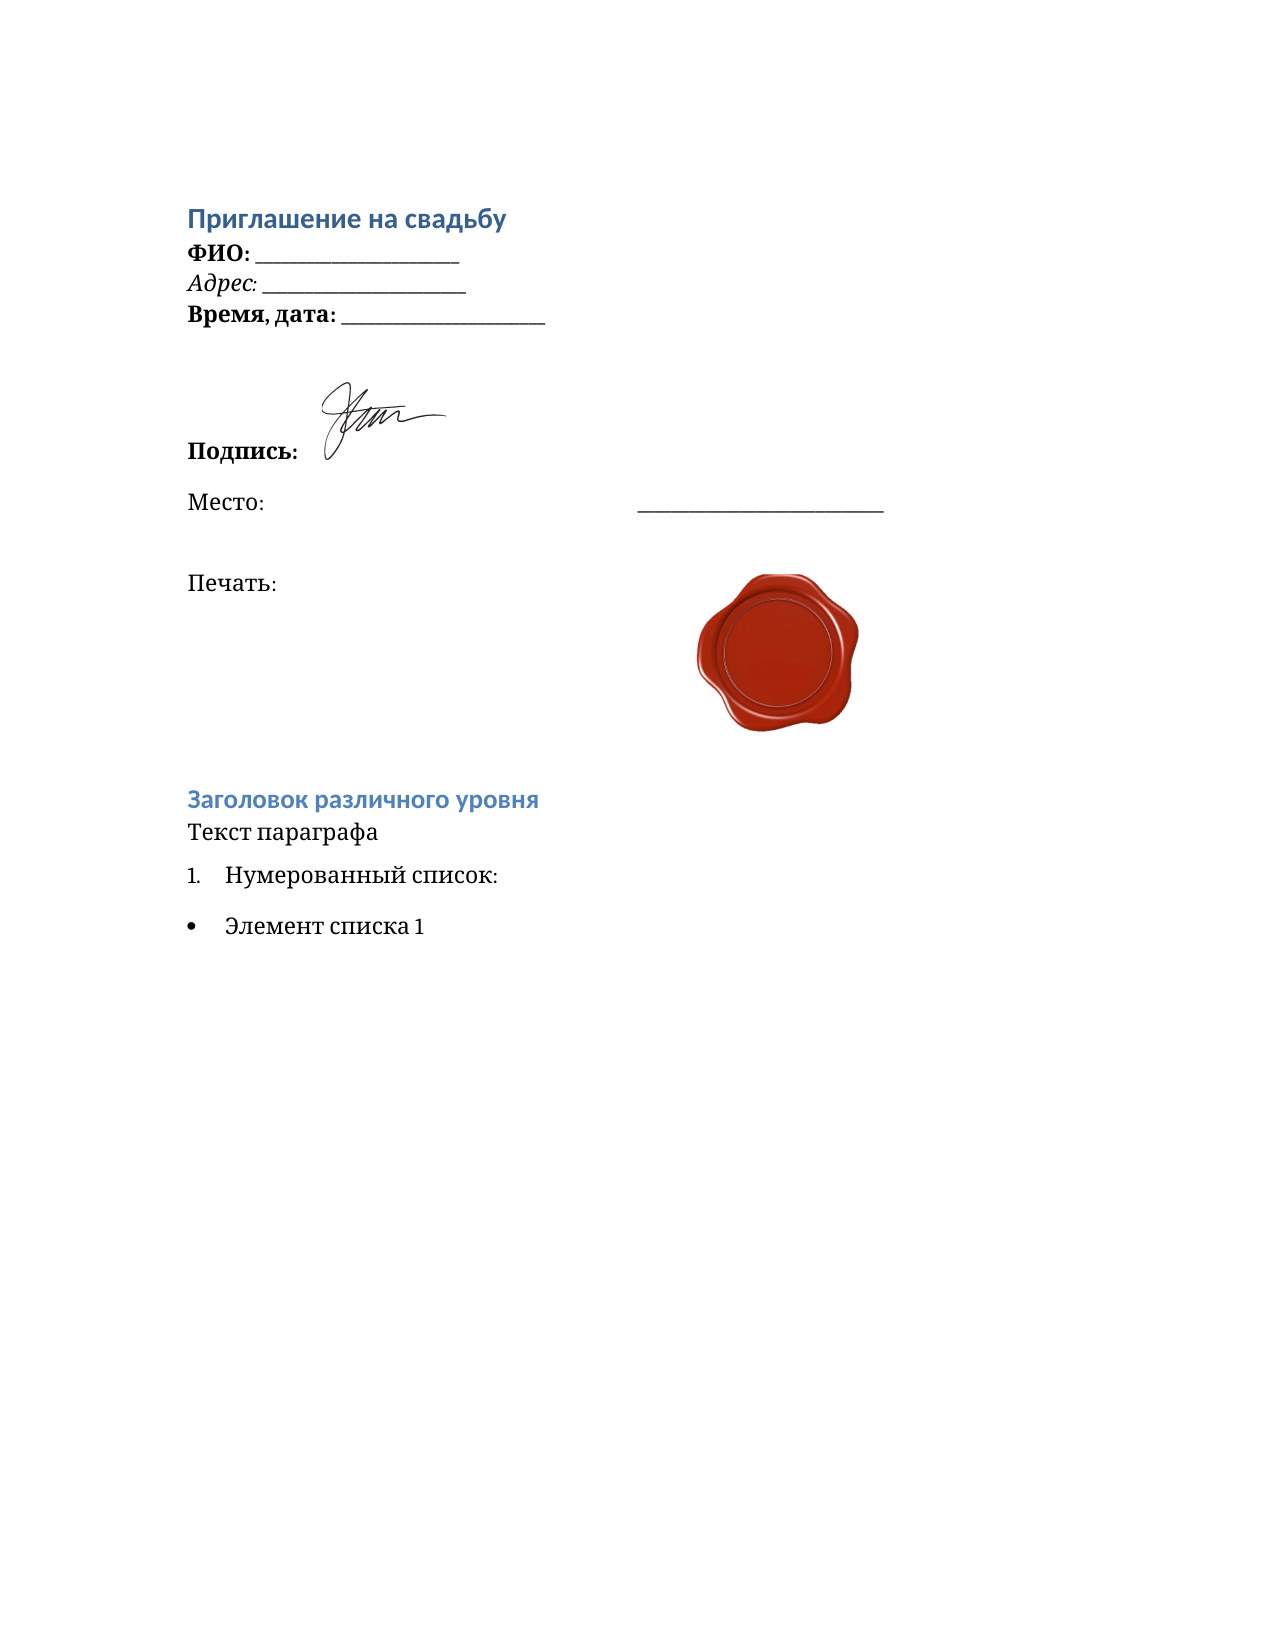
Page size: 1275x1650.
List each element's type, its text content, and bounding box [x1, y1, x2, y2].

subtitle Приглашение на свадьбу [187, 200, 1087, 236]
table_header Место: [176, 490, 626, 571]
subtitle Заголовок различного уровня [187, 782, 1087, 815]
picture [321, 382, 447, 460]
table_header _____________________________ [626, 490, 1076, 571]
table_cell [626, 571, 1076, 761]
list Элемент списка 1 [187, 914, 1087, 940]
text Текст параграфа [187, 820, 1087, 846]
picture [656, 571, 907, 737]
table_cell Печать: [176, 571, 626, 761]
text Подпись: [187, 383, 1087, 465]
list Нумерованный список: [187, 863, 1087, 889]
text ФИО: ________________________ Адрес: ________________________ Время, дата: ________________________ [187, 241, 1087, 358]
